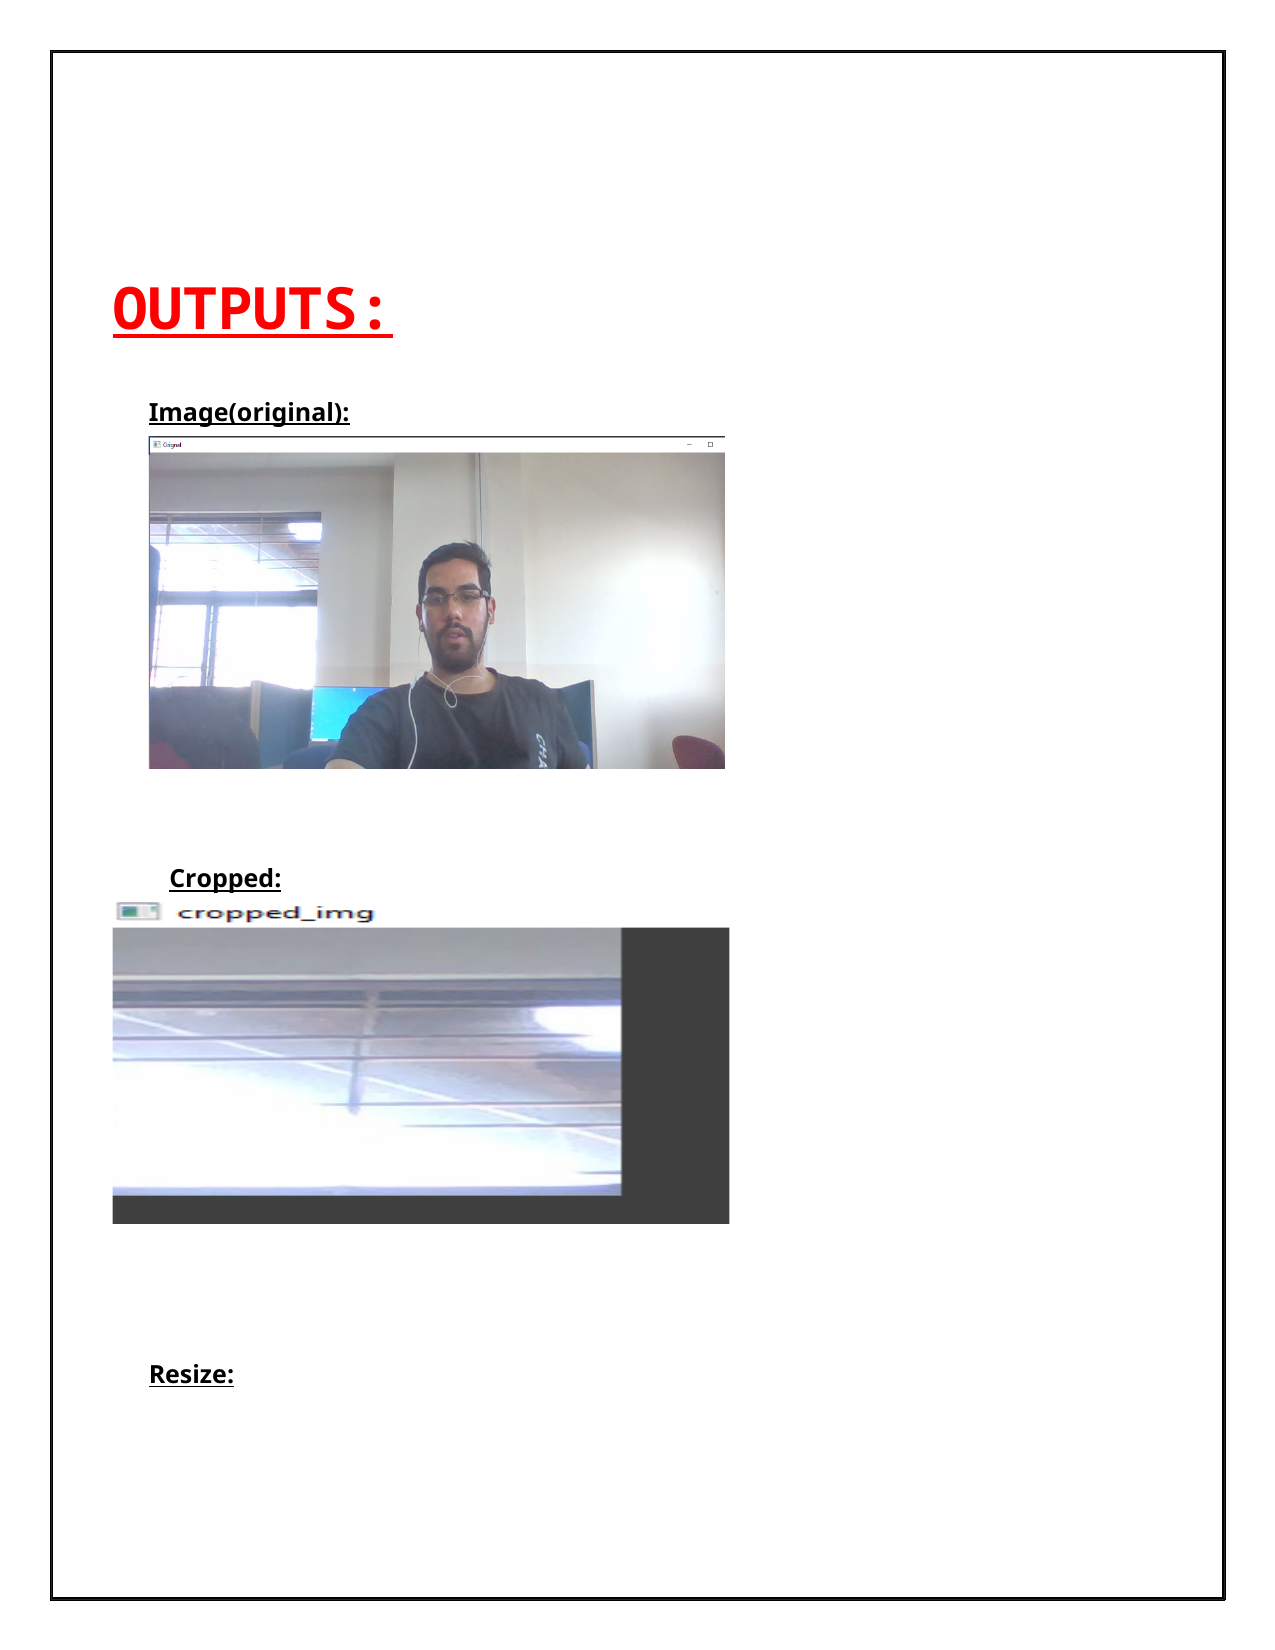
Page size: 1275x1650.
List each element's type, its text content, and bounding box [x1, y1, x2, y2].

text Cropped: [148, 861, 1133, 895]
picture [148, 436, 725, 769]
picture [112, 898, 730, 1224]
text Resize: [148, 1357, 1133, 1391]
text Image(original): [148, 394, 1133, 428]
text OUTPUTS: [112, 267, 1127, 346]
